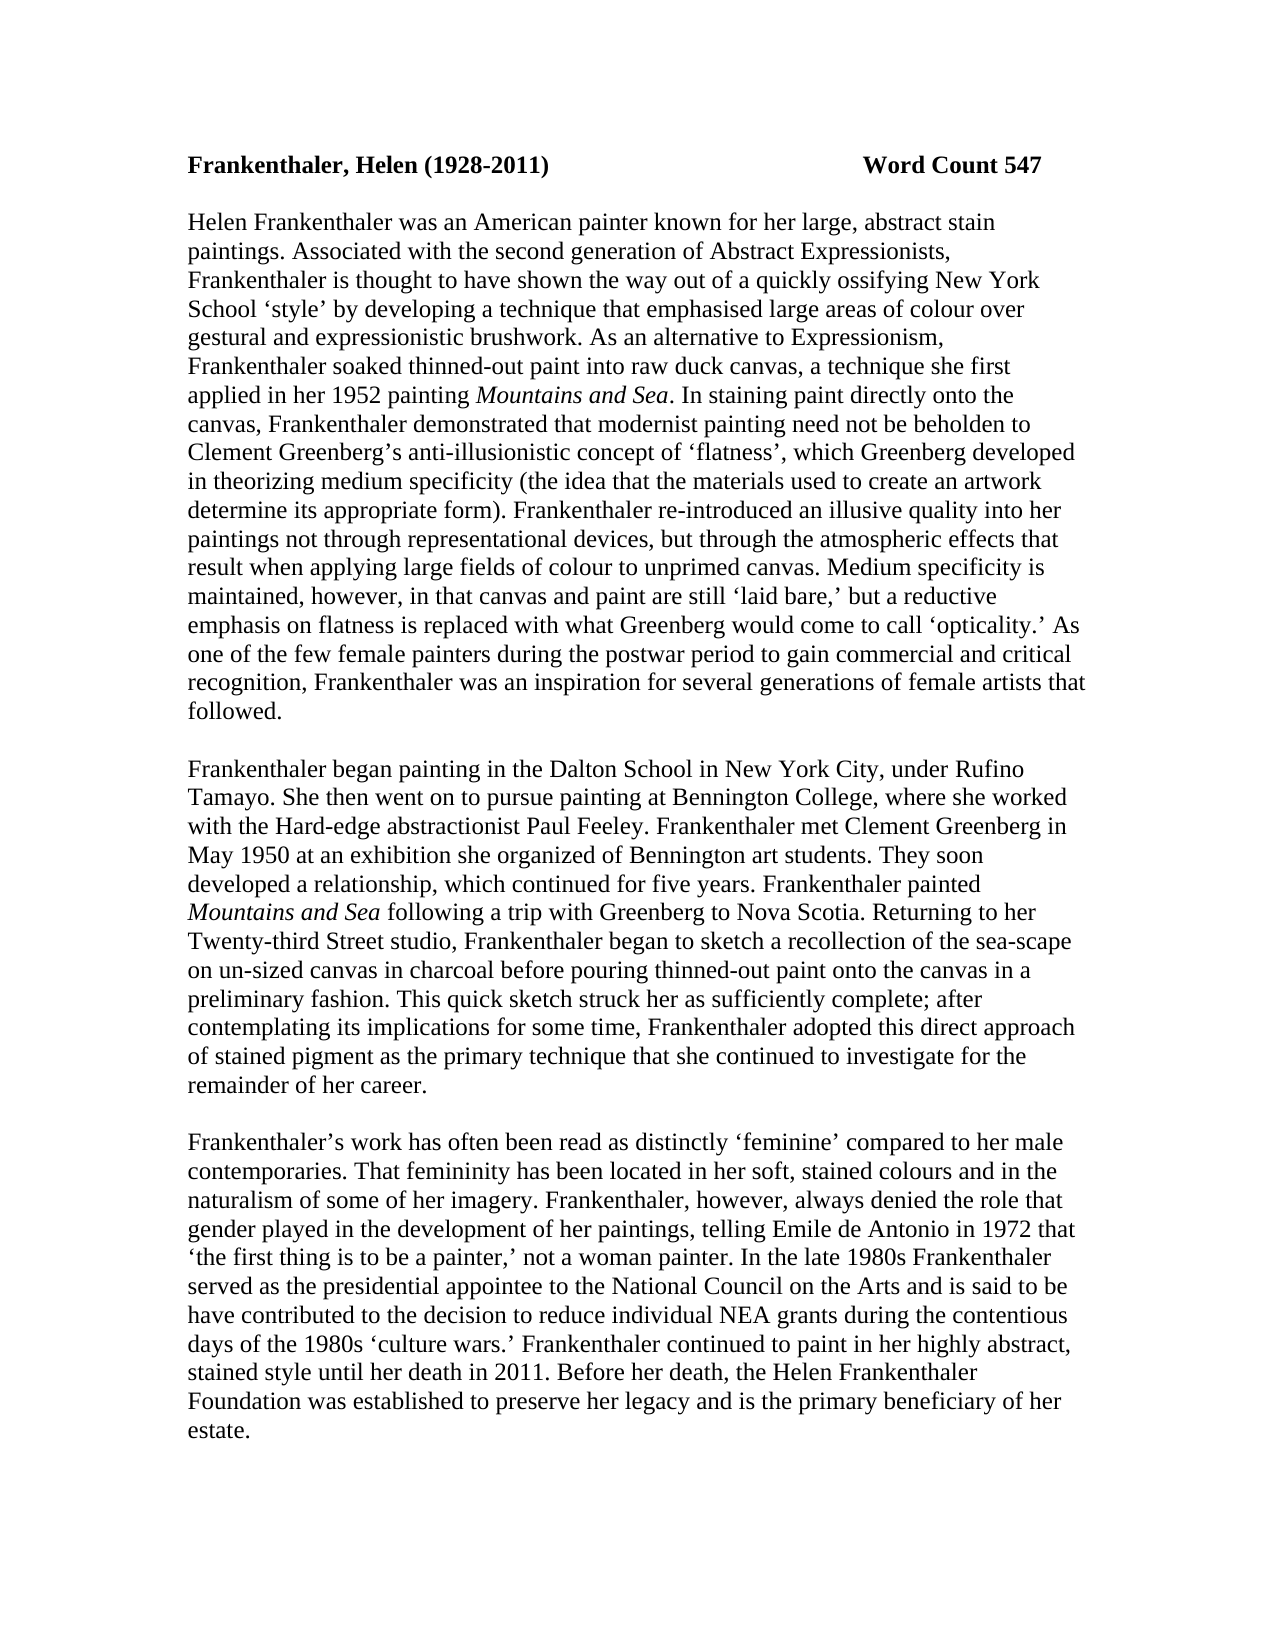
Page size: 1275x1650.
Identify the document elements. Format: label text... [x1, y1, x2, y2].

text Helen Frankenthaler was an American painter known for her large, abstract stain paintings. Associated with the second generation of Abstract Expressionists, Frankenthaler is thought to have shown the way out of a quickly ossifying New York School ‘style’ by developing a technique that emphasised large areas of colour over gestural and expressionistic brushwork. As an alternative to Expressionism, Frankenthaler soaked thinned-out paint into raw duck canvas, a technique she first applied in her 1952 painting Mountains and Sea. In staining paint directly onto the canvas, Frankenthaler demonstrated that modernist painting need not be beholden to Clement Greenberg’s anti-illusionistic concept of ‘flatness’, which Greenberg developed in theorizing medium specificity (the idea that the materials used to create an artwork determine its appropriate form). Frankenthaler re-introduced an illusive quality into her paintings not through representational devices, but through the atmospheric effects that result when applying large fields of colour to unprimed canvas. Medium specificity is maintained, however, in that canvas and paint are still ‘laid bare,’ but a reductive emphasis on flatness is replaced with what Greenberg would come to call ‘opticality.’ As one of the few female painters during the postwar period to gain commercial and critical recognition, Frankenthaler was an inspiration for several generations of female artists that followed. [187, 207, 1087, 725]
text Frankenthaler, Helen (1928-2011) Word Count 547 [187, 150, 1087, 179]
text Frankenthaler’s work has often been read as distinctly ‘feminine’ compared to her male contemporaries. That femininity has been located in her soft, stained colours and in the naturalism of some of her imagery. Frankenthaler, however, always denied the role that gender played in the development of her paintings, telling Emile de Antonio in 1972 that ‘the first thing is to be a painter,’ not a woman painter. In the late 1980s Frankenthaler served as the presidential appointee to the National Council on the Arts and is said to be have contributed to the decision to reduce individual NEA grants during the contentious days of the 1980s ‘culture wars.’ Frankenthaler continued to paint in her highly abstract, stained style until her death in 2011. Before her death, the Helen Frankenthaler Foundation was established to preserve her legacy and is the primary beneficiary of her estate. [187, 1127, 1087, 1444]
text Frankenthaler began painting in the Dalton School in New York City, under Rufino Tamayo. She then went on to pursue painting at Bennington College, where she worked with the Hard-edge abstractionist Paul Feeley. Frankenthaler met Clement Greenberg in May 1950 at an exhibition she organized of Bennington art students. They soon developed a relationship, which continued for five years. Frankenthaler painted Mountains and Sea following a trip with Greenberg to Nova Scotia. Returning to her Twenty-third Street studio, Frankenthaler began to sketch a recollection of the sea-scape on un-sized canvas in charcoal before pouring thinned-out paint onto the canvas in a preliminary fashion. This quick sketch struck her as sufficiently complete; after contemplating its implications for some time, Frankenthaler adopted this direct approach of stained pigment as the primary technique that she continued to investigate for the remainder of her career. [187, 754, 1087, 1099]
